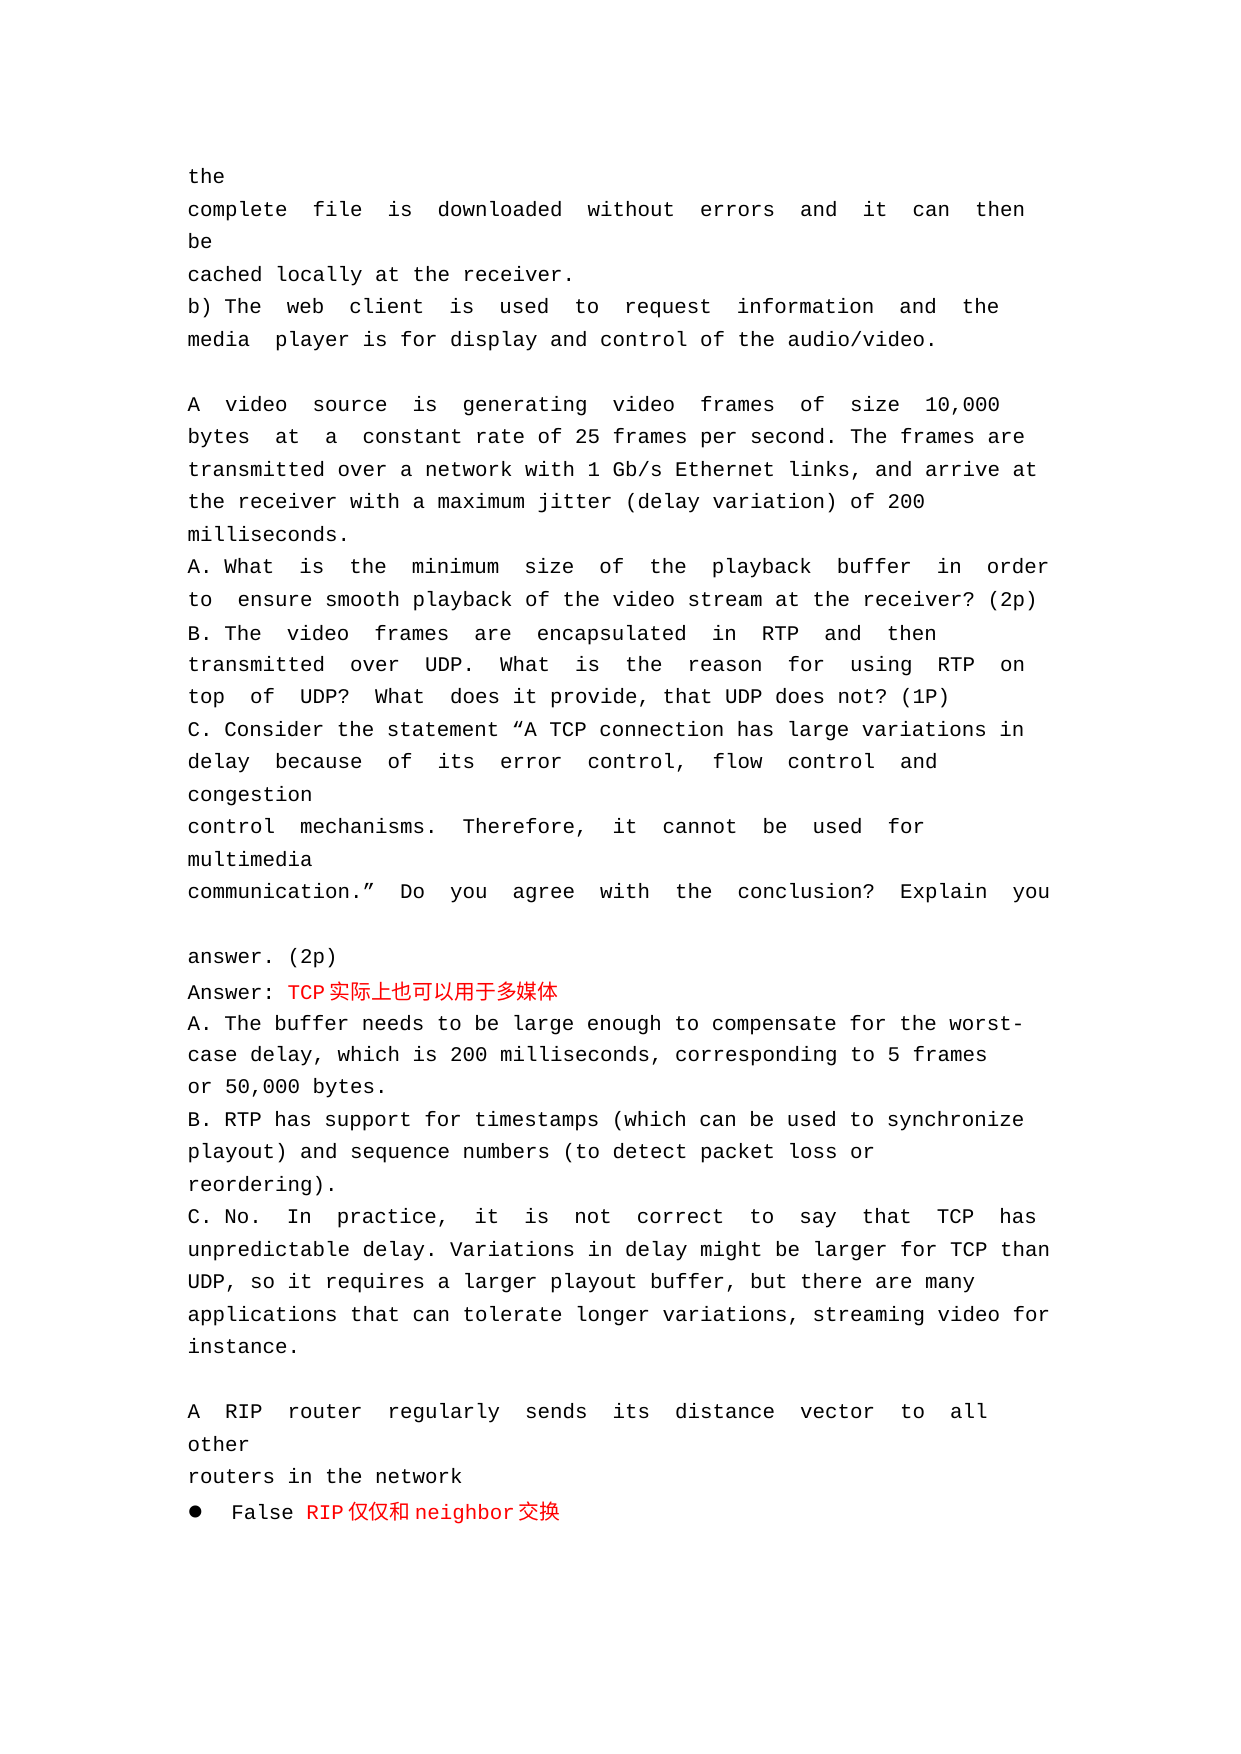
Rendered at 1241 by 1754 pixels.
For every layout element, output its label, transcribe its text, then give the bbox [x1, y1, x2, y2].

text C. Consider the statement “A TCP connection has large variations in delay because of its error control, flow control and congestion control mechanisms. Therefore, it cannot be used for multimedia communication.” Do you agree with the conclusion? Explain you answer. (2p) Answer: TCP实际上也可以用于多媒体 A. The buffer needs to be large enough to compensate for the worst- case delay, which is 200 milliseconds, corresponding to 5 frames or 50,000 bytes. [187, 714, 1053, 1104]
text C. No. In practice, it is not correct to say that TCP has unpredictable delay. Variations in delay might be larger for TCP than UDP, so it requires a larger playout buffer, but there are many applications that can tolerate longer variations, streaming video for instance. [187, 1202, 1053, 1364]
text A RIP router regularly sends its distance vector to all other routers in the network [187, 1397, 1053, 1494]
text A video source is generating video frames of size 10,000 bytes at a constant rate of 25 frames per second. The frames are transmitted over a network with 1 Gb/s Ethernet links, and arrive at the receiver with a maximum jitter (delay variation) of 200 milliseconds. [187, 389, 1053, 552]
text b) The web client is used to request information and the media player is for display and control of the audio/video. [187, 292, 1053, 357]
text A. What is the minimum size of the playback buffer in order to ensure smooth playback of the video stream at the receiver? (2p) B. The video frames are encapsulated in RTP and then transmitted over UDP. What is the reason for using RTP on top of UDP? What does it provide, that UDP does not? (1P) [187, 552, 1053, 714]
list False RIP仅仅和neighbor交换 [187, 1494, 1053, 1527]
text B. RTP has support for timestamps (which can be used to synchronize playout) and sequence numbers (to detect packet loss or reordering). [187, 1104, 1053, 1202]
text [187, 162, 1053, 292]
